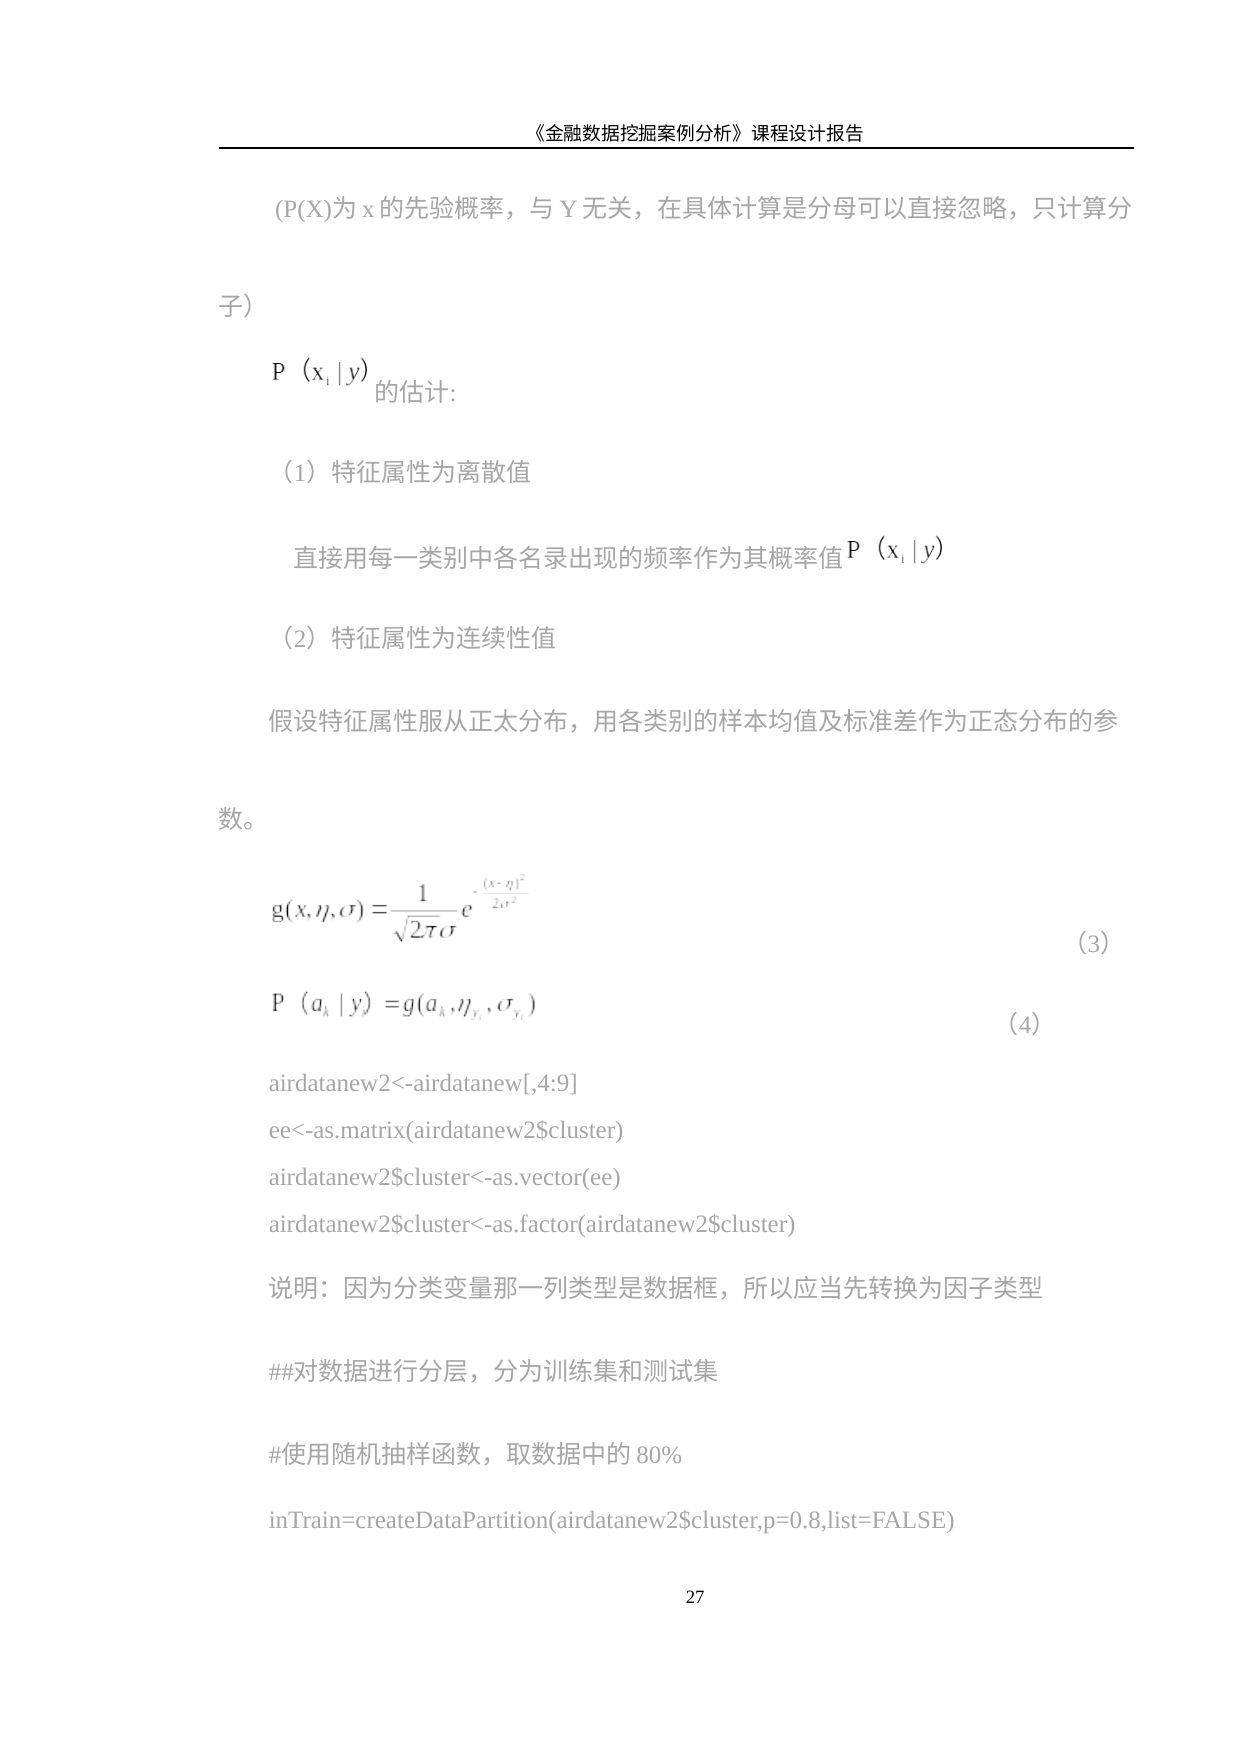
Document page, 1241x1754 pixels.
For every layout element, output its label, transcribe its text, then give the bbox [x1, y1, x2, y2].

text 假设特征属性服从正太分布，用各类别的样本均值及标准差作为正态分布的参数。 [218, 687, 1134, 850]
text airdatanew2<-airdatanew[,4:9] [218, 1067, 1134, 1099]
text ee<-as.matrix(airdatanew2$cluster) [218, 1113, 1134, 1146]
text ##对数据进行分层，分为训练集和测试集 [218, 1337, 1134, 1402]
text 说明：因为分类变量那一列类型是数据框，所以应当先转换为因子类型 [218, 1254, 1134, 1319]
text airdatanew2$cluster<-as.vector(ee) [218, 1160, 1134, 1193]
text （4） [218, 983, 1134, 1048]
text inTrain=createDataPartition(airdatanew2$cluster,p=0.8,list=FALSE) [218, 1503, 1134, 1536]
text （3） [218, 868, 1134, 965]
text 直接用每一类别中各名录出现的频率作为其概率值 [218, 521, 1134, 586]
text （2）特征属性为连续性值 [218, 604, 1134, 669]
text (P(X)为x的先验概率，与Y无关，在具体计算是分母可以直接忽略，只计算分子） [218, 174, 1134, 337]
text 的估计: [218, 355, 1134, 420]
text #使用随机抽样函数，取数据中的80% [218, 1420, 1134, 1485]
text airdatanew2$cluster<-as.factor(airdatanew2$cluster) [218, 1207, 1134, 1240]
text （1）特征属性为离散值 [218, 438, 1134, 503]
